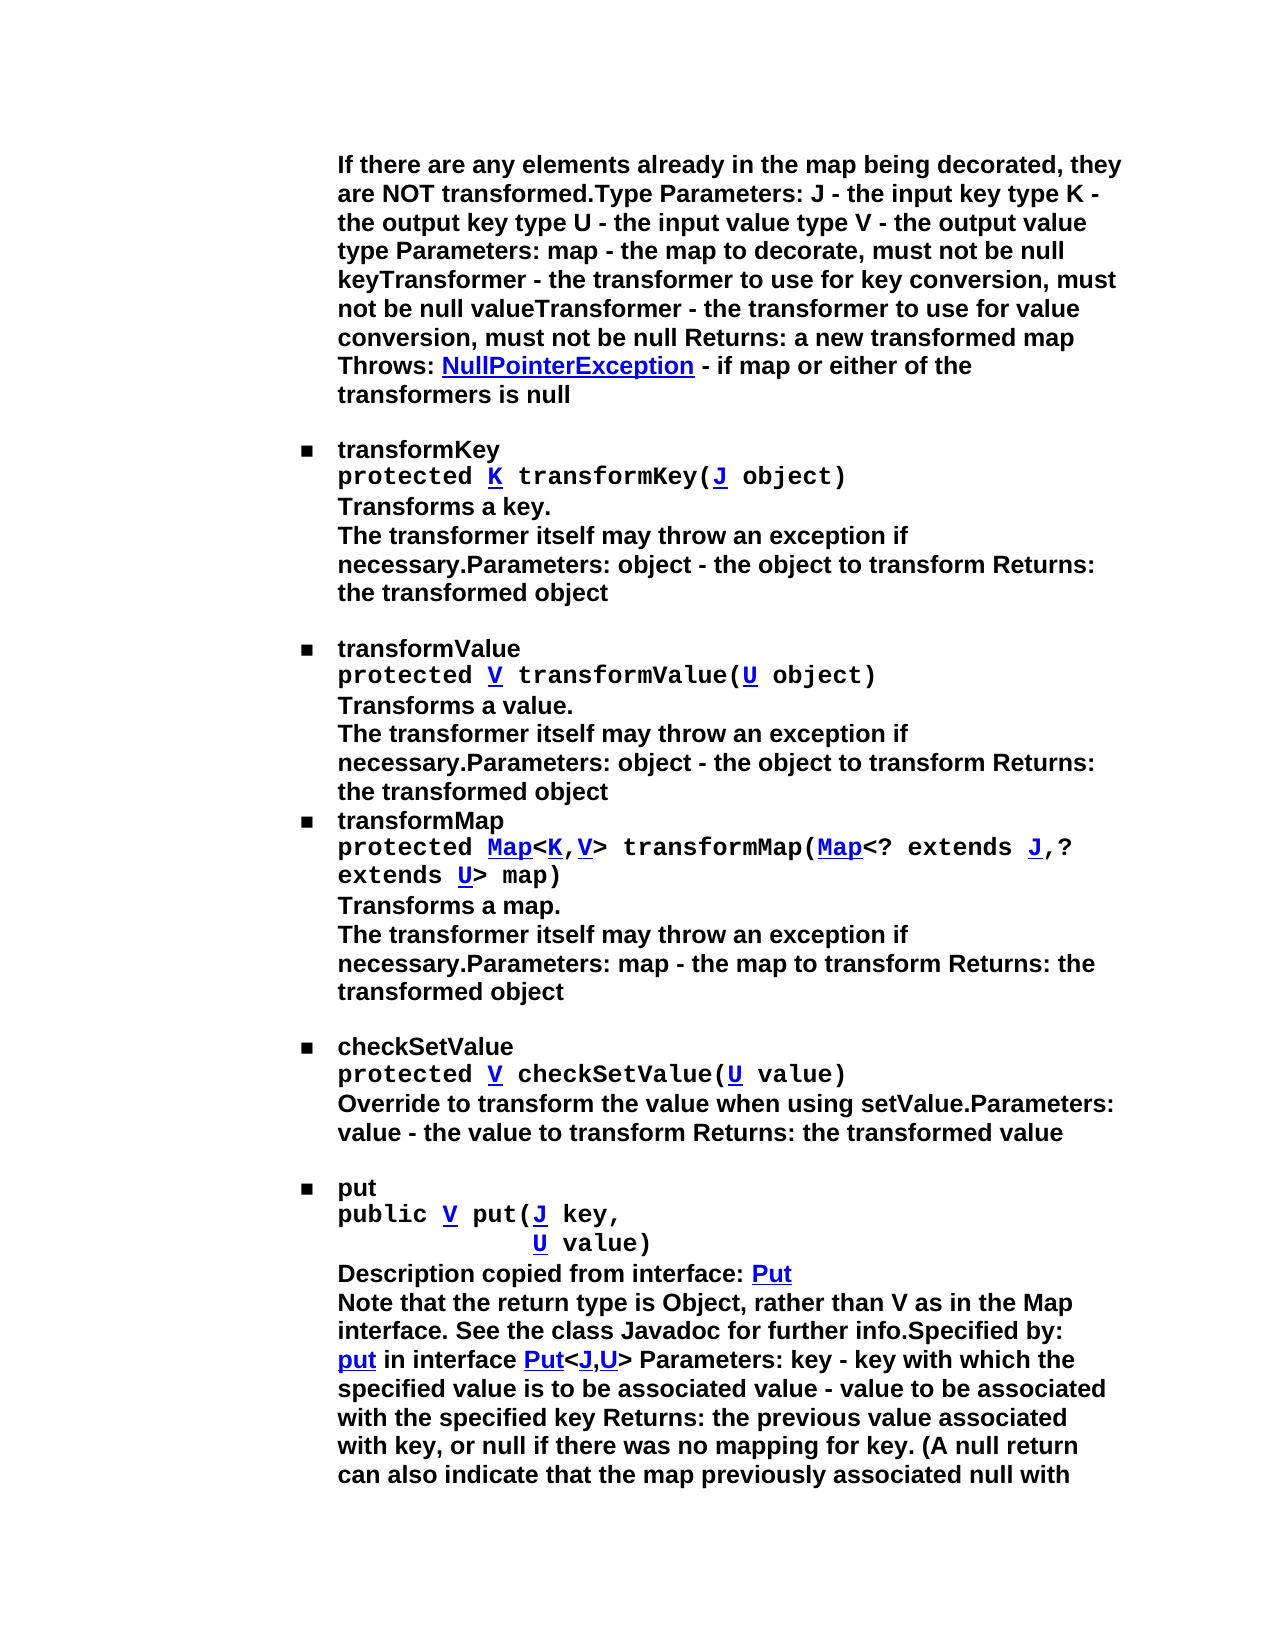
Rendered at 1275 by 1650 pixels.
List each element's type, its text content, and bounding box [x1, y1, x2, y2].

subtitle transformKey protected K transformKey(J object) Transforms a key. The transformer itself may throw an exception if necessary.Parameters: object - the object to transform Returns: the transformed object [300, 435, 1125, 607]
subtitle transformValue protected V transformValue(U object) Transforms a value. The transformer itself may throw an exception if necessary.Parameters: object - the object to transform Returns: the transformed object [300, 633, 1125, 806]
subtitle checkSetValue protected V checkSetValue(U value) Override to transform the value when using setValue.Parameters: value - the value to transform Returns: the transformed value [300, 1032, 1125, 1147]
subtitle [300, 1173, 1125, 1489]
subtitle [300, 150, 1125, 409]
subtitle transformMap protected Map<K,V> transformMap(Map<? extends J,? extends U> map) Transforms a map. The transformer itself may throw an exception if necessary.Parameters: map - the map to transform Returns: the transformed object [300, 806, 1125, 1006]
